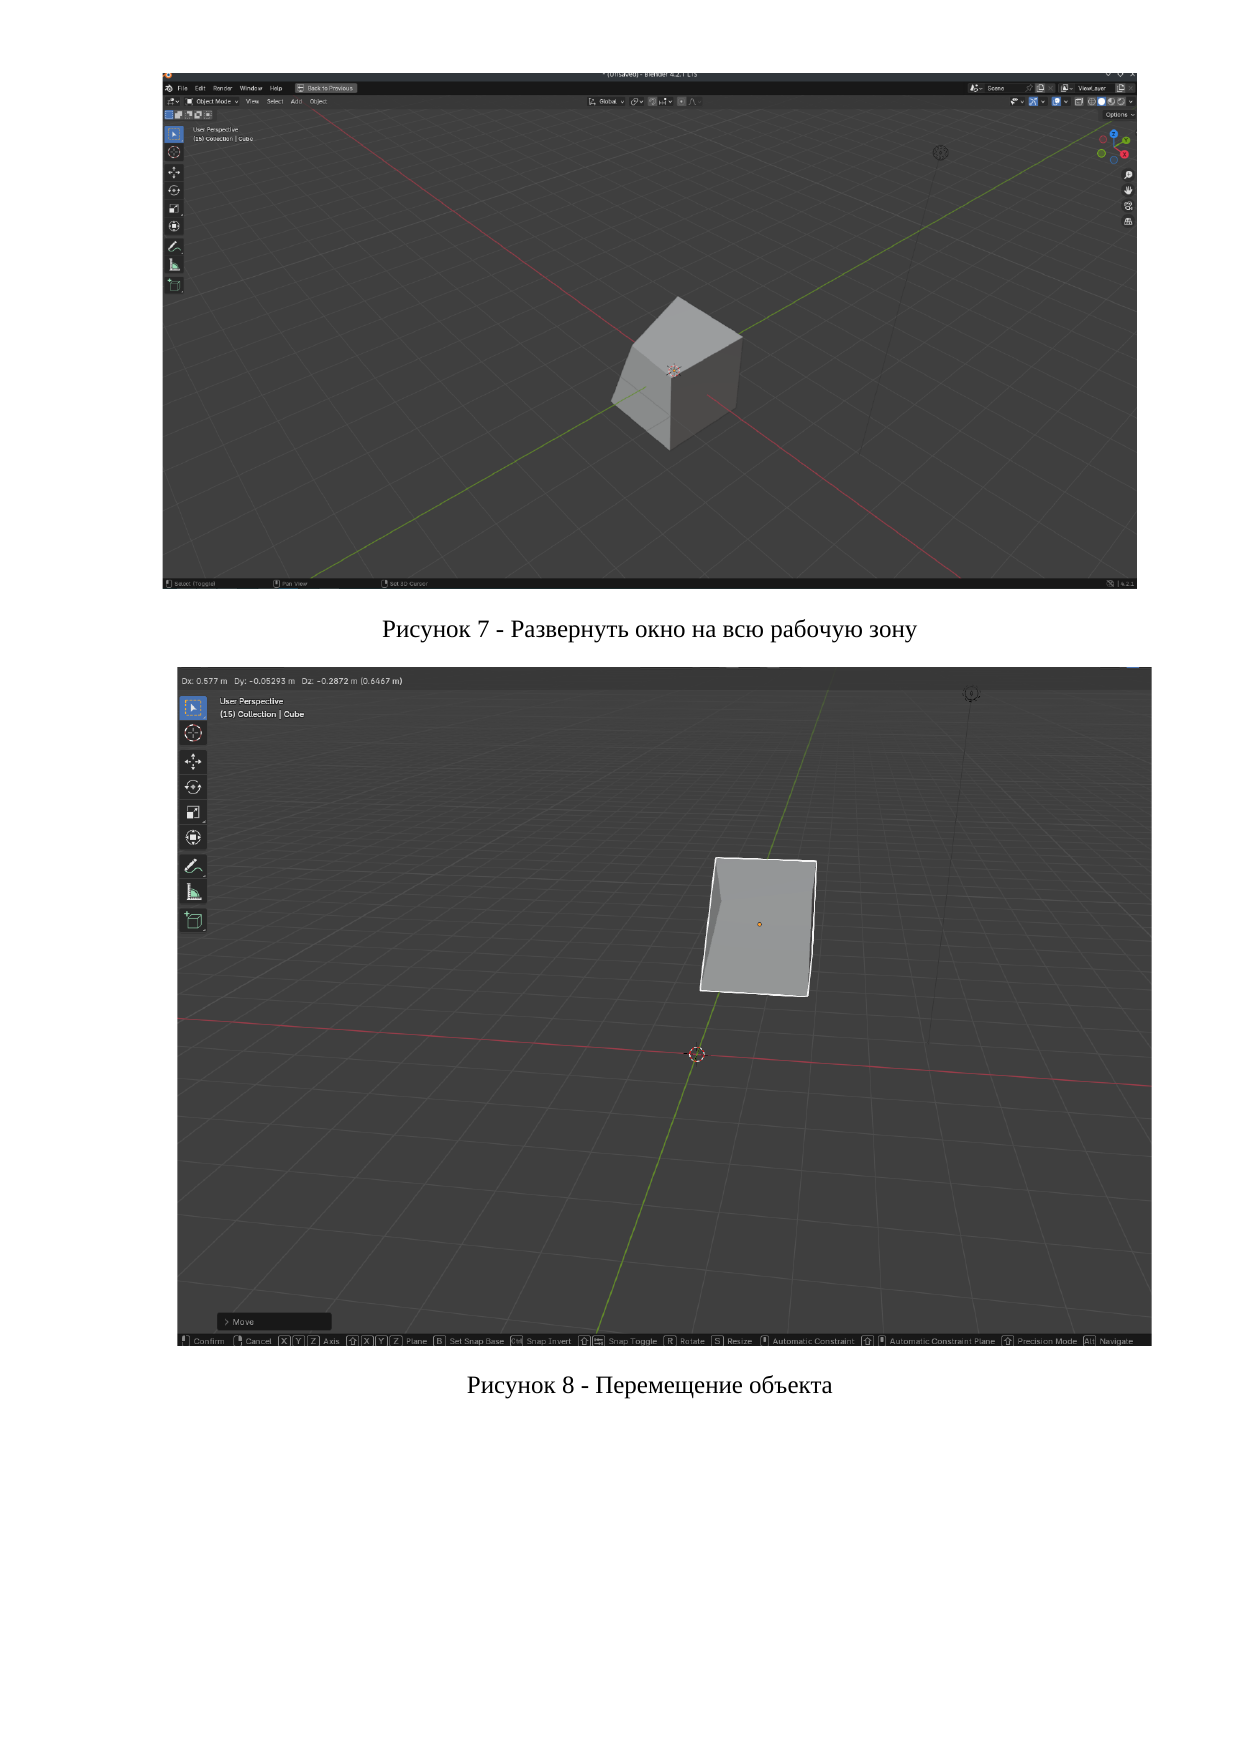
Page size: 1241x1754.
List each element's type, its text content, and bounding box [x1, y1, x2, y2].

list Рисунок 7 - Развернуть окно на всю рабочую зону [118, 614, 1181, 643]
picture [162, 73, 1137, 589]
list Рисунок 8 - Перемещение объекта [118, 1370, 1181, 1399]
picture [177, 667, 1152, 1346]
